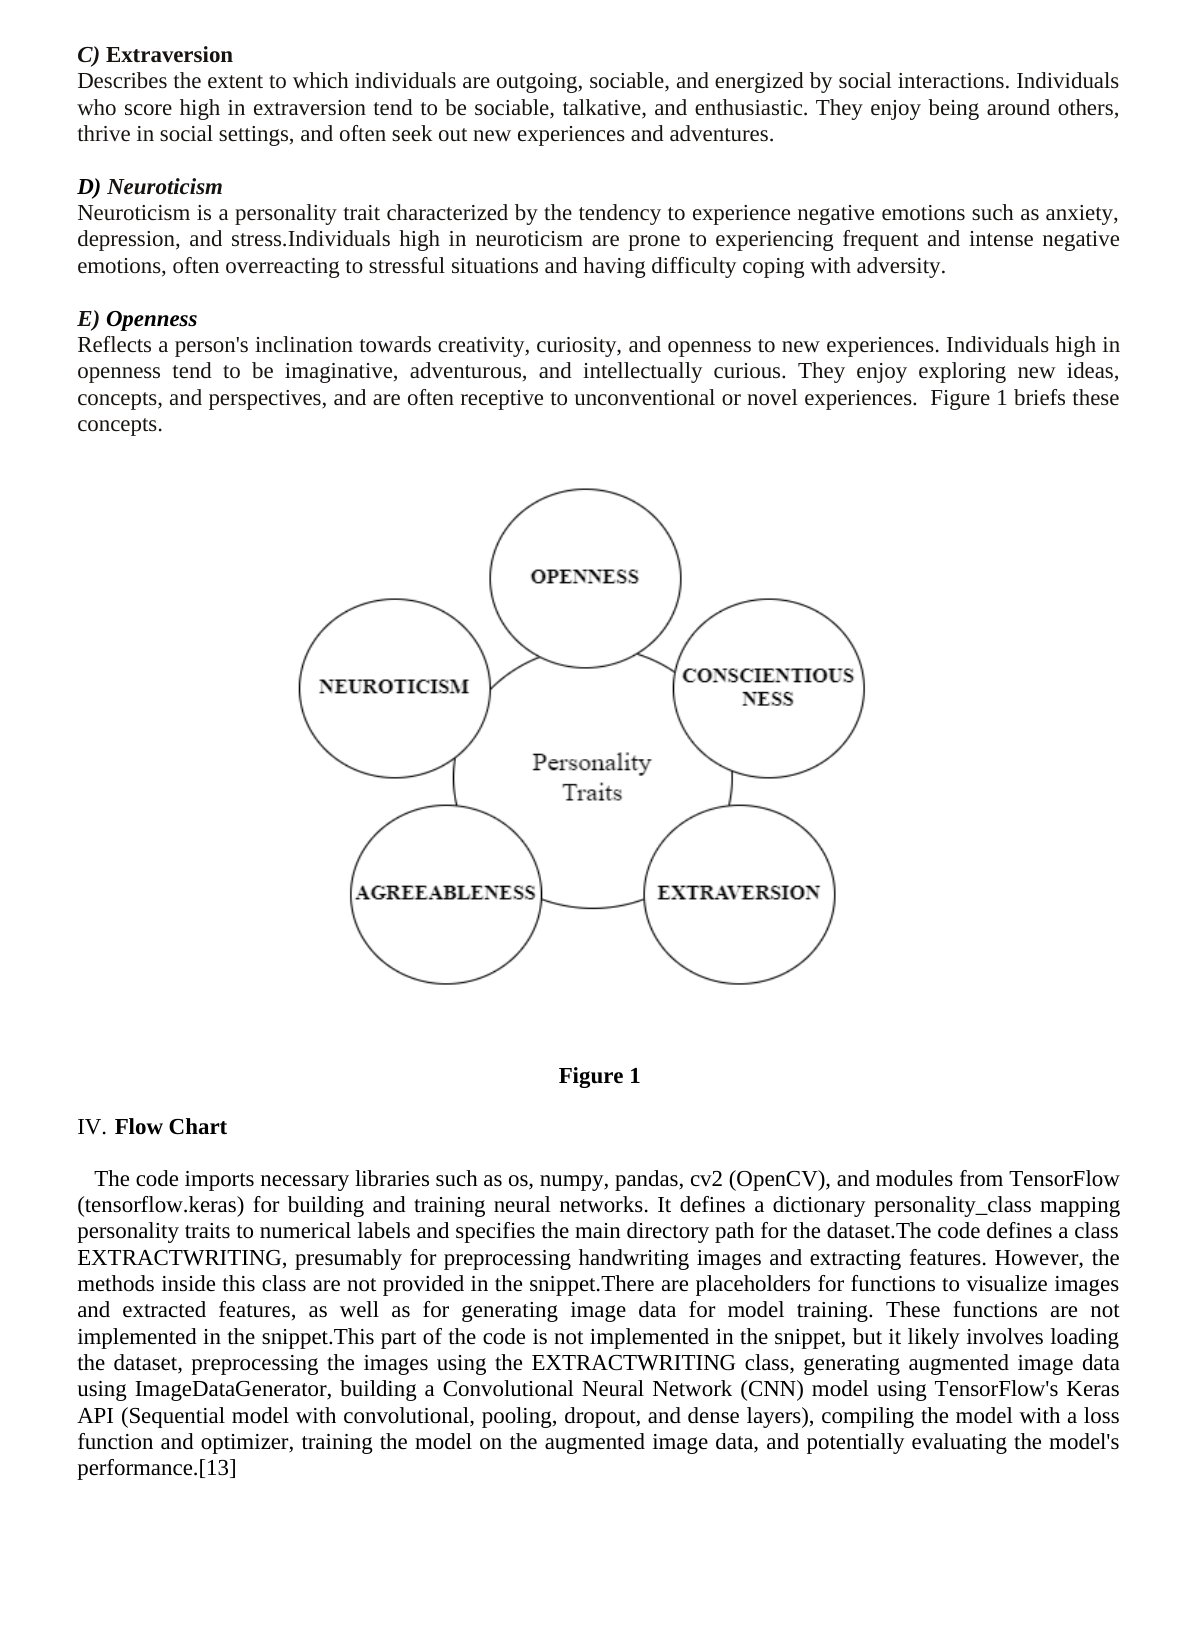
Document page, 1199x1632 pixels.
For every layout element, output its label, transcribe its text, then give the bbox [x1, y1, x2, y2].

list Flow Chart [77, 1113, 1122, 1139]
text Neuroticism is a personality trait characterized by the tendency to experience negative emotions such as anxiety, depression, and stress.Individuals high in neuroticism are prone to experiencing frequent and intense negative emotions, often overreacting to stressful situations and having difficulty coping with adversity. [77, 199, 1122, 278]
text The code imports necessary libraries such as os, numpy, pandas, cv2 (OpenCV), and modules from TensorFlow (tensorflow.keras) for building and training neural networks. It defines a dictionary personality_class mapping personality traits to numerical labels and specifies the main directory path for the dataset.The code defines a class EXTRACTWRITING, presumably for preprocessing handwriting images and extracting features. However, the methods inside this class are not provided in the snippet.There are placeholders for functions to visualize images and extracted features, as well as for generating image data for model training. These functions are not implemented in the snippet.This part of the code is not implemented in the snippet, but it likely involves loading the dataset, preprocessing the images using the EXTRACTWRITING class, generating augmented image data using ImageDataGenerator, building a Convolutional Neural Network (CNN) model using TensorFlow's Keras API (Sequential model with convolutional, pooling, dropout, and dense layers), compiling the model with a loss function and optimizer, training the model on the augmented image data, and potentially evaluating the model's performance.[13] [77, 1164, 1122, 1481]
text Figure 1 [77, 1062, 1122, 1088]
text Describes the extent to which individuals are outgoing, sociable, and energized by social interactions. Individuals who score high in extraversion tend to be sociable, talkative, and enthusiastic. They enjoy being around others, thrive in social settings, and often seek out new experiences and adventures. [77, 67, 1122, 146]
text E) Openness [77, 304, 1122, 331]
text Reflects a person's inclination towards creativity, curiosity, and openness to new experiences. Individuals high in openness tend to be imaginative, adventurous, and intellectually curious. They enjoy exploring new ideas, concepts, and perspectives, and are often receptive to unconventional or novel experiences. Figure 1 briefs these concepts. [77, 331, 1122, 436]
picture [266, 457, 933, 1037]
text D) Neuroticism [77, 173, 1122, 199]
text C) Extraversion [77, 41, 1122, 67]
